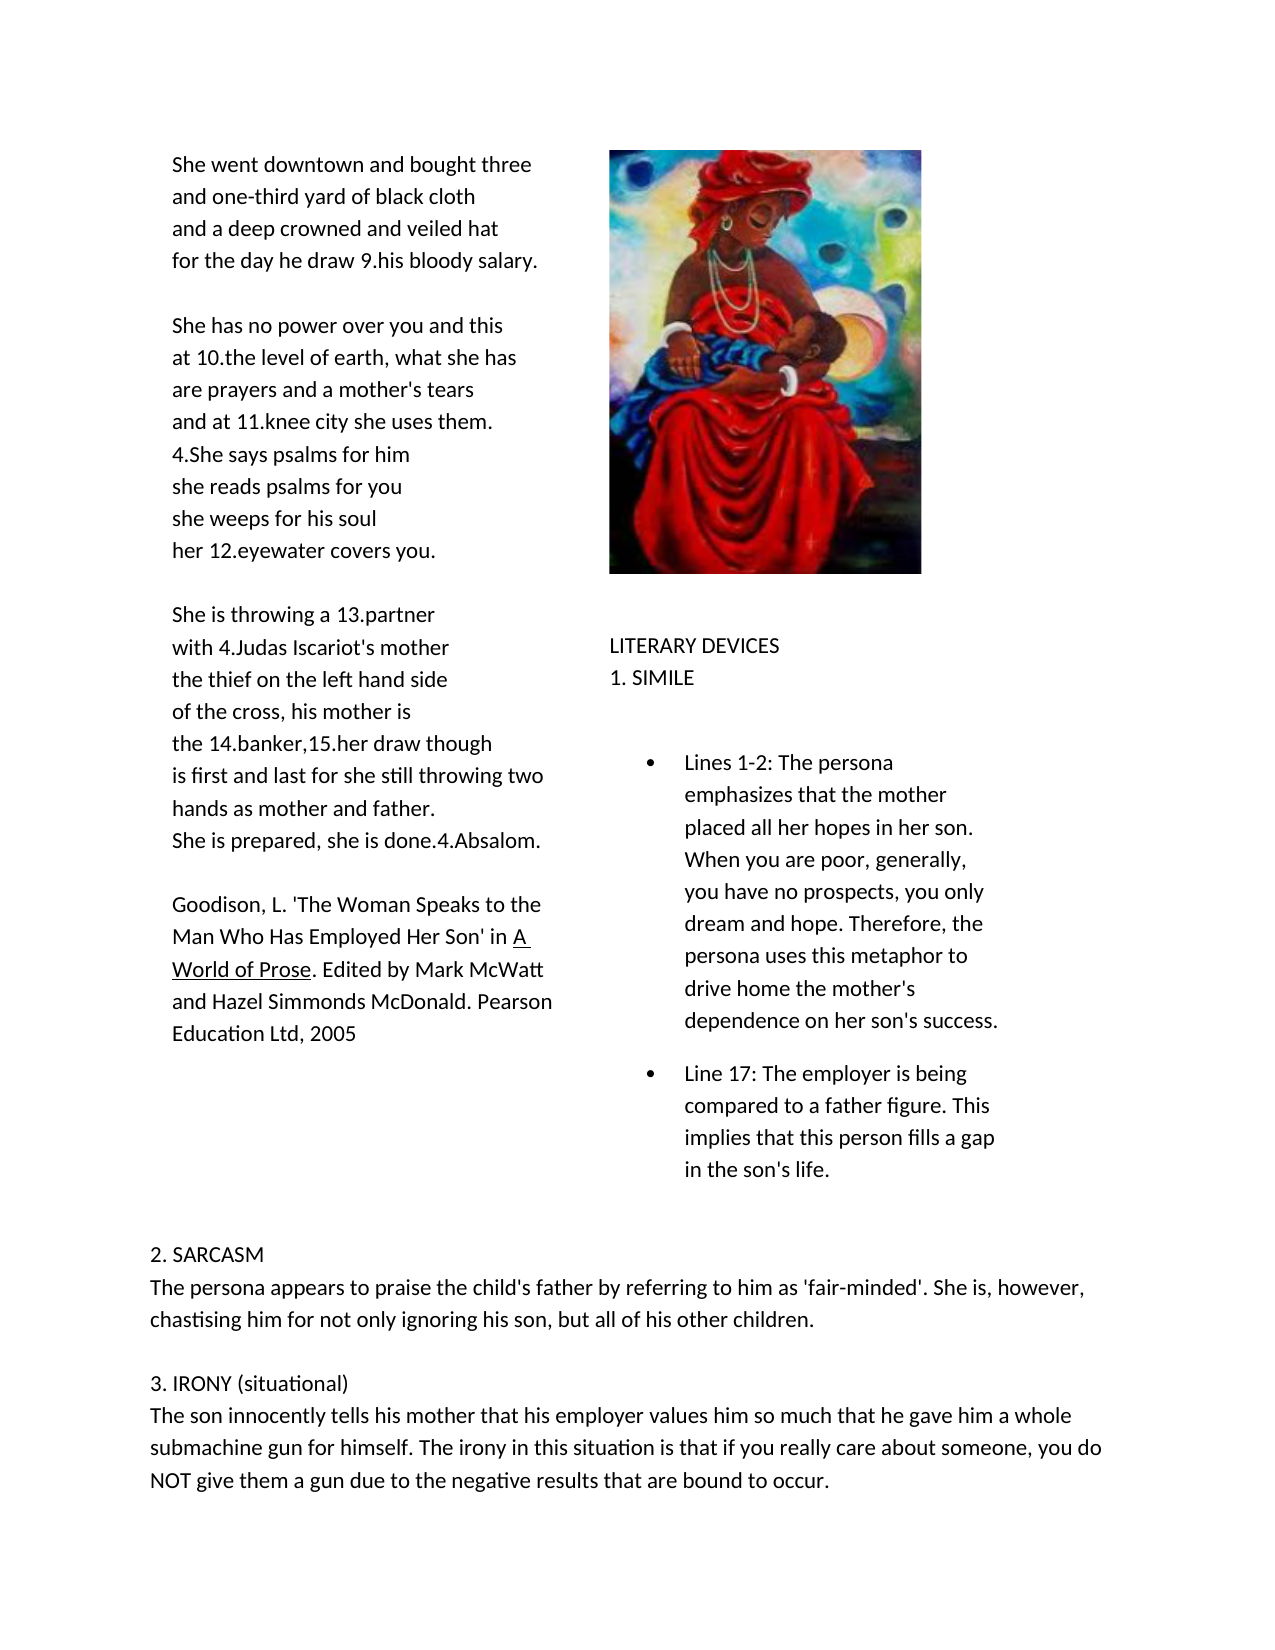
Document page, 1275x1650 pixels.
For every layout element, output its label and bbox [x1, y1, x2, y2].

table_header [586, 150, 1023, 1208]
picture [609, 150, 922, 574]
text [150, 1208, 1125, 1494]
table_header [149, 150, 586, 1208]
